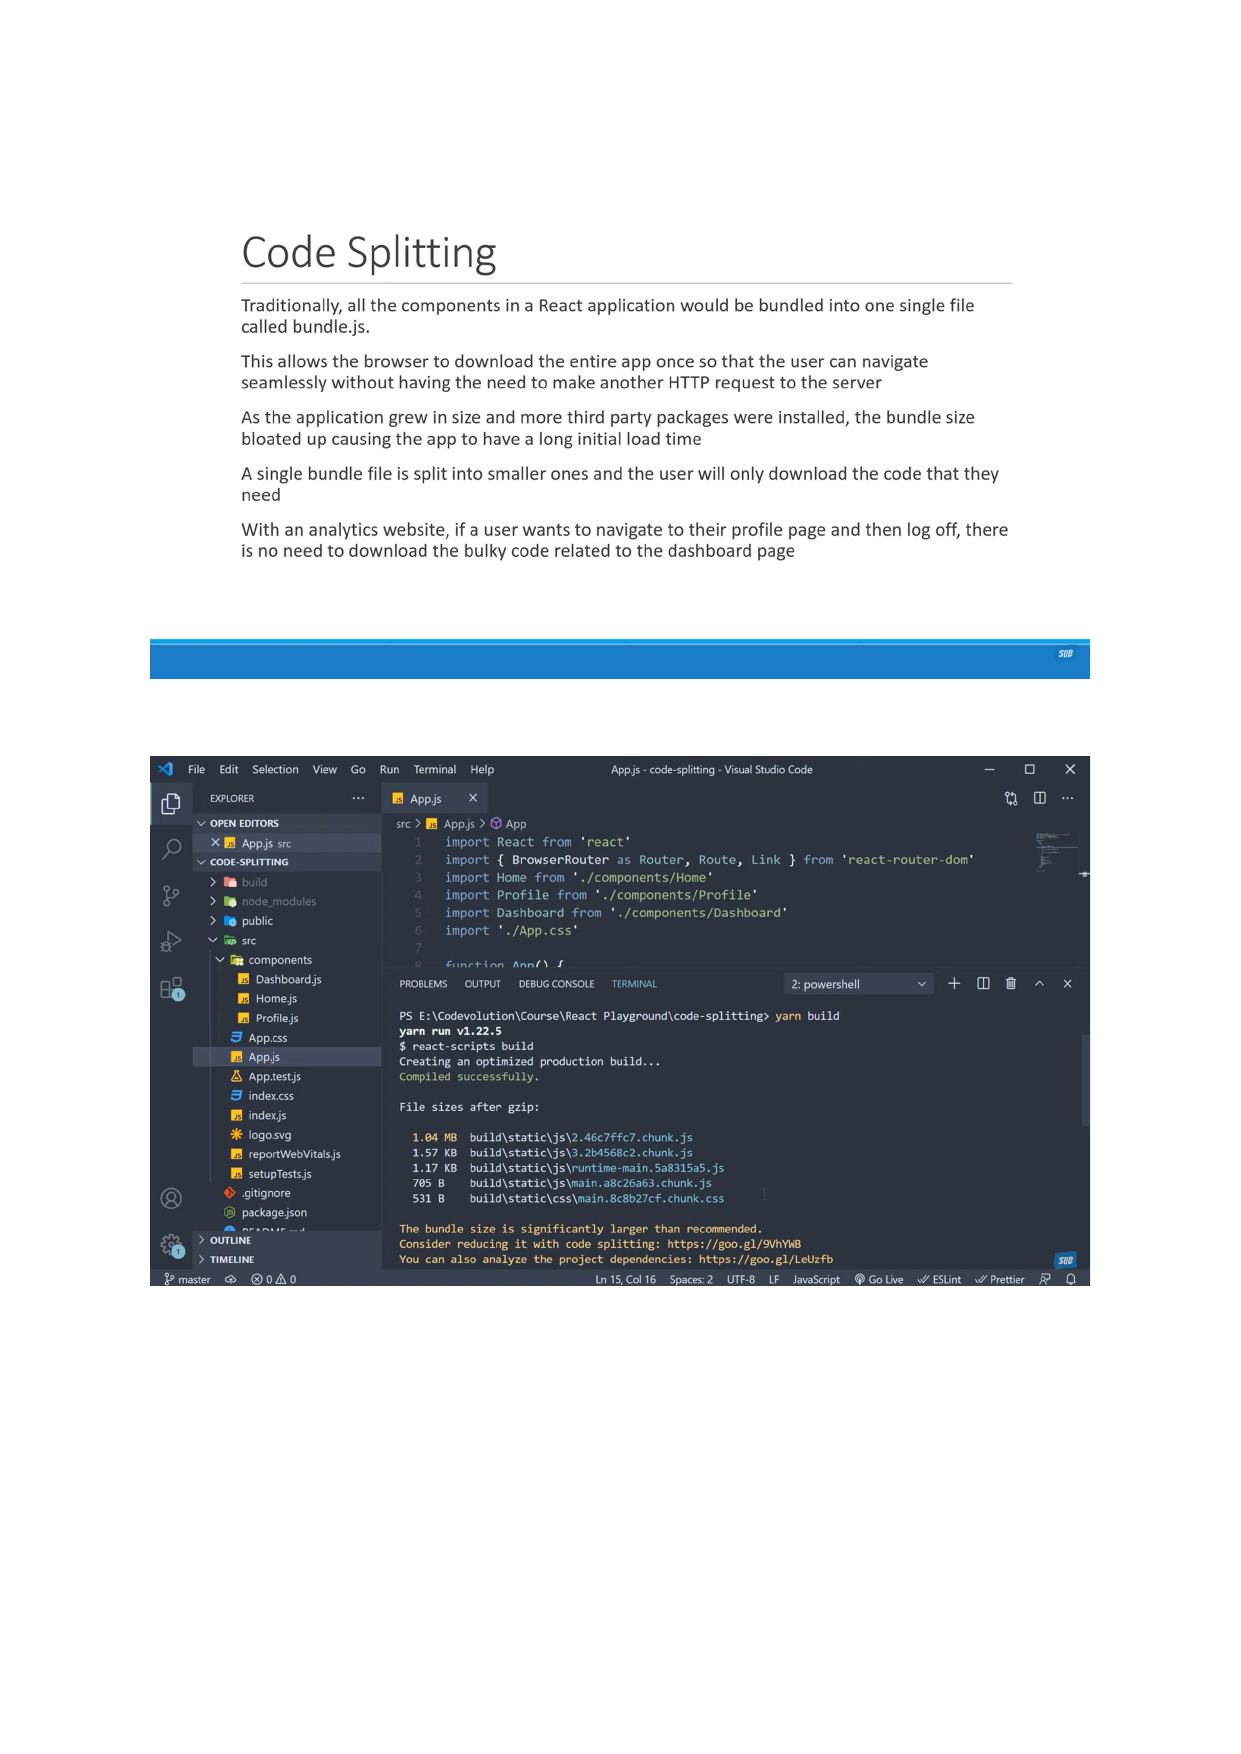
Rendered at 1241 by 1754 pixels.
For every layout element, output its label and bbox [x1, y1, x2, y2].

picture [150, 756, 1091, 1286]
picture [150, 643, 1091, 679]
picture [150, 150, 1091, 639]
